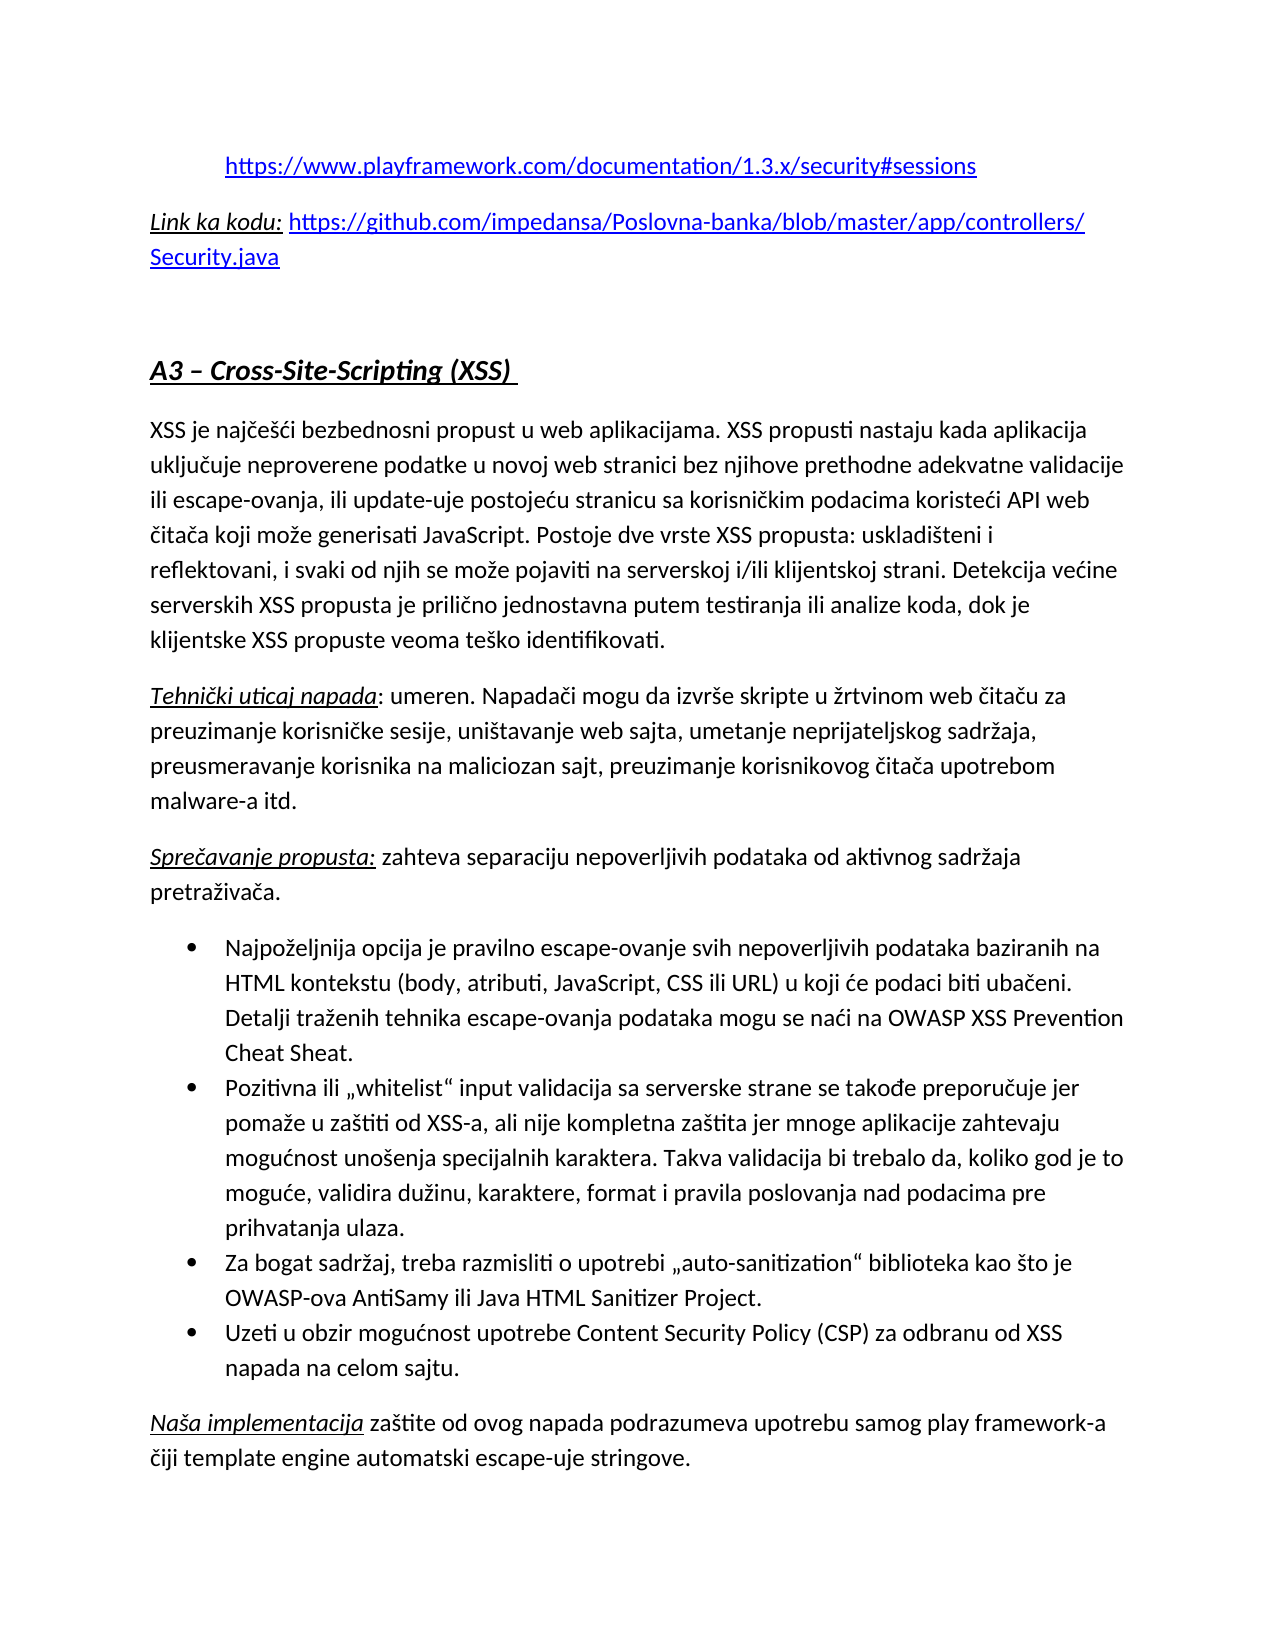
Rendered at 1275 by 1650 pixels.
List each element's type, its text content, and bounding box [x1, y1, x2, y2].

text Naša implementacija zaštite od ovog napada podrazumeva upotrebu samog play framework-a čiji template engine automatski escape-uje stringove. [150, 1408, 1125, 1473]
list Najpoželjnija opcija je pravilno escape-ovanje svih nepoverljivih podataka baziranih na HTML kontekstu (body, atributi, JavaScript, CSS ili URL) u koji će podaci biti ubačeni. Detalji traženih tehnika escape-ovanja podataka mogu se naći na OWASP XSS Prevention Cheat Sheat. [187, 932, 1125, 1067]
text Sprečavanje propusta: zahteva separaciju nepoverljivih podataka od aktivnog sadržaja pretraživača. [150, 841, 1125, 906]
list Pozitivna ili „whitelist“ input validacija sa serverske strane se takođe preporučuje jer pomaže u zaštiti od XSS-a, ali nije kompletna zaštita jer mnoge aplikacije zahtevaju mogućnost unošenja specijalnih karaktera. Takva validacija bi trebalo da, koliko god je to moguće, validira dužinu, karaktere, format i pravila poslovanja nad podacima pre prihvatanja ulaza. [187, 1072, 1125, 1242]
list Za bogat sadržaj, treba razmisliti o upotrebi „auto-sanitization“ biblioteka kao što je OWASP-ova AntiSamy ili Java HTML Sanitizer Project. [187, 1247, 1125, 1312]
text Tehnički uticaj napada: umeren. Napadači mogu da izvrše skripte u žrtvinom web čitaču za preuzimanje korisničke sesije, uništavanje web sajta, umetanje neprijateljskog sadržaja, preusmeravanje korisnika na maliciozan sajt, preuzimanje korisnikovog čitača upotrebom malware-a itd. [150, 680, 1125, 816]
list Uzeti u obzir mogućnost upotrebe Content Security Policy (CSP) za odbranu od XSS napada na celom sajtu. [187, 1317, 1125, 1382]
text A3 – Cross-Site-Scripting (XSS) [150, 352, 1125, 388]
text XSS je najčešći bezbednosni propust u web aplikacijama. XSS propusti nastaju kada aplikacija uključuje neproverene podatke u novoj web stranici bez njihove prethodne adekvatne validacije ili escape-ovanja, ili update-uje postojeću stranicu sa korisničkim podacima koristeći API web čitača koji može generisati JavaScript. Postoje dve vrste XSS propusta: uskladišteni i reflektovani, i svaki od njih se može pojaviti na serverskoj i/ili klijentskoj strani. Detekcija većine serverskih XSS propusta je prilično jednostavna putem testiranja ili analize koda, dok je klijentske XSS propuste veoma teško identifikovati. [150, 414, 1125, 655]
text Link ka kodu: https://github.com/impedansa/Poslovna-banka/blob/master/app/controllers/Security.java [150, 206, 1125, 271]
text https://www.playframework.com/documentation/1.3.x/security#sessions [150, 150, 1125, 181]
